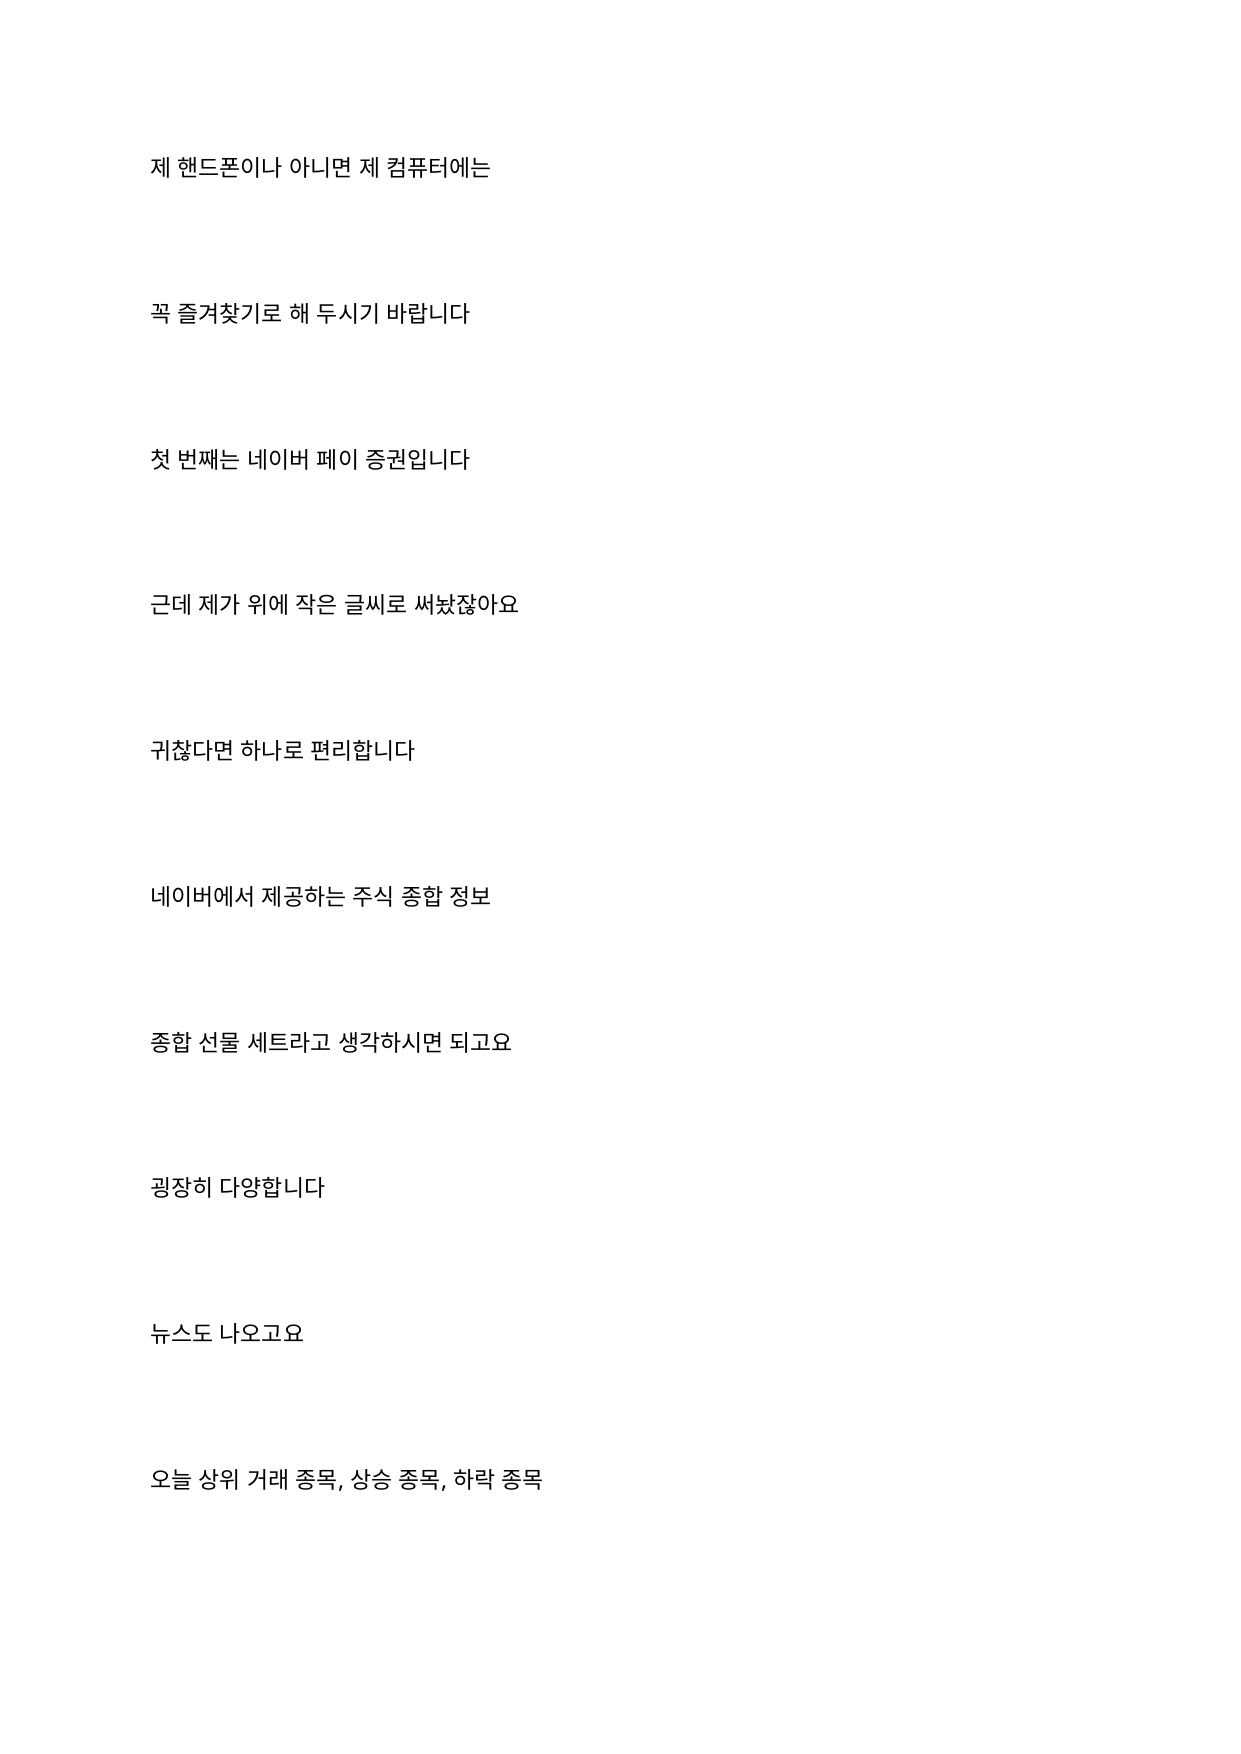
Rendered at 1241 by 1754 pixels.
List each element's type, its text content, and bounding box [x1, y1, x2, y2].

text 뉴스도 나오고요 [150, 1316, 1090, 1349]
text 근데 제가 위에 작은 글씨로 써놨잖아요 [150, 587, 1090, 620]
text 오늘 상위 거래 종목, 상승 종목, 하락 종목 [150, 1462, 1090, 1495]
text 귀찮다면 하나로 편리합니다 [150, 733, 1090, 766]
text 제 핸드폰이나 아니면 제 컴퓨터에는 [150, 150, 1090, 183]
text 네이버에서 제공하는 주식 종합 정보 [150, 879, 1090, 912]
text 굉장히 다양합니다 [150, 1170, 1090, 1203]
text 종합 선물 세트라고 생각하시면 되고요 [150, 1024, 1090, 1058]
text 첫 번째는 네이버 페이 증권입니다 [150, 441, 1090, 475]
text 꼭 즐겨찾기로 해 두시기 바랍니다 [150, 296, 1090, 329]
